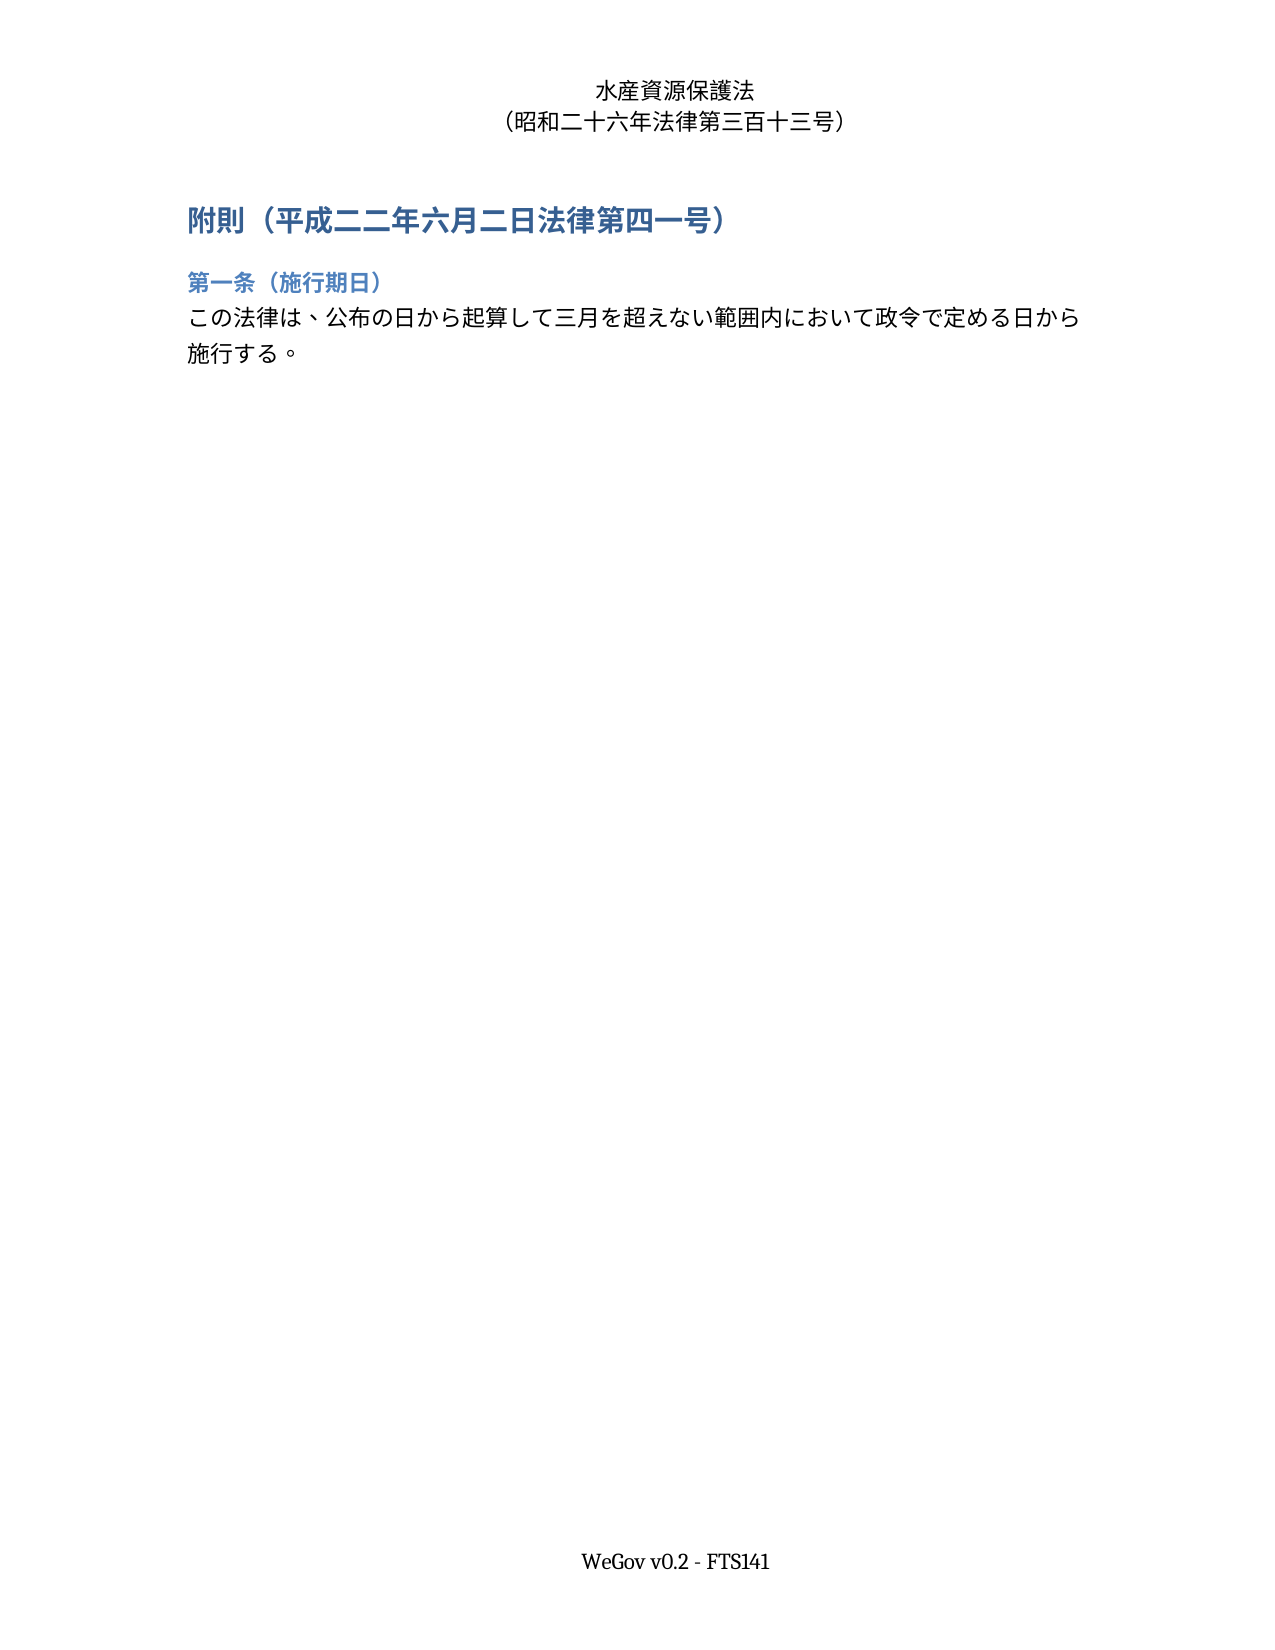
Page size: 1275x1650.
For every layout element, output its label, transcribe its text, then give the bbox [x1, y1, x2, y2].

subtitle 附則（平成二二年六月二日法律第四一号） [187, 200, 1087, 240]
subtitle 第一条（施行期日） [187, 266, 1087, 298]
text この法律は、公布の日から起算して三月を超えない範囲内において政令で定める日から施行する。 [187, 302, 1087, 369]
